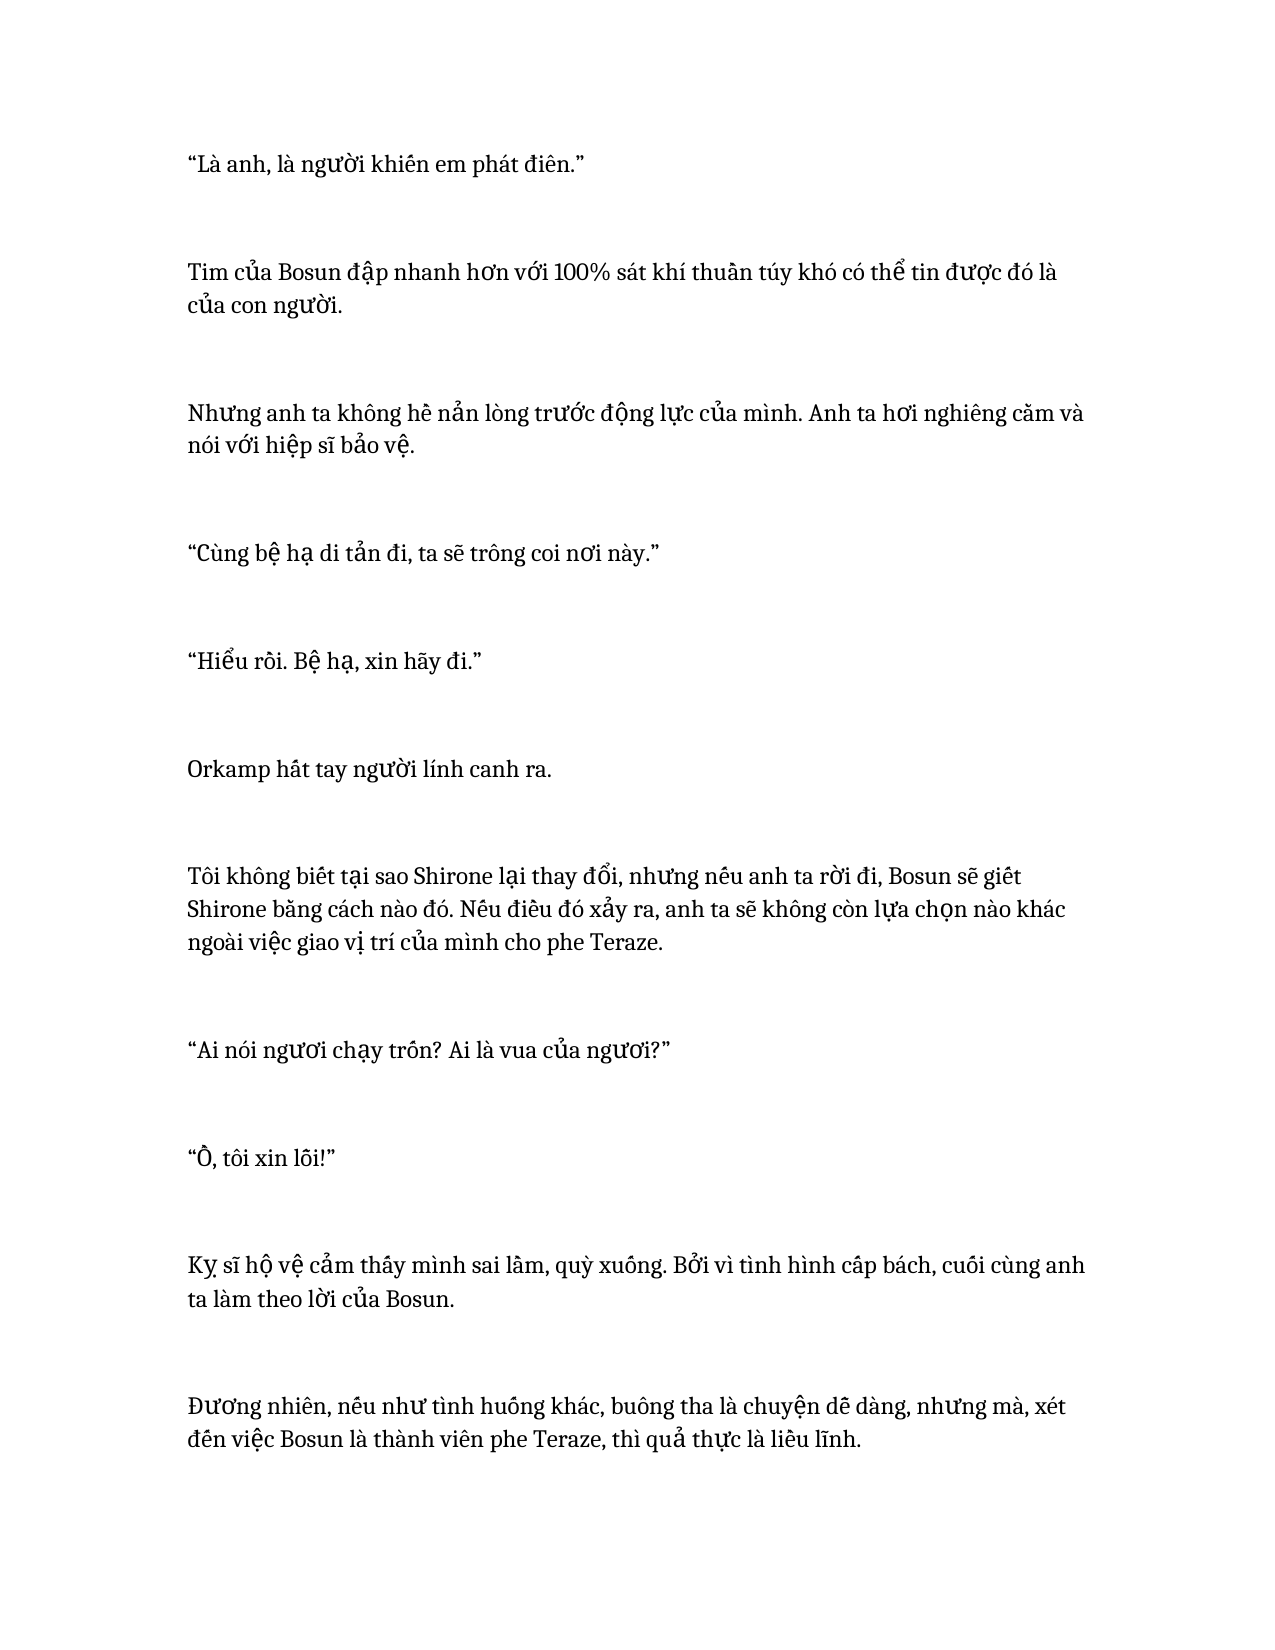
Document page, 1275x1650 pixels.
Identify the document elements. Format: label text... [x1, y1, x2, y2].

text Tim của Bosun đập nhanh hơn với 100% sát khí thuần túy khó có thể tin được đó là của con người. [187, 258, 1087, 319]
text Nhưng anh ta không hề nản lòng trước động lực của mình. Anh ta hơi nghiêng cằm và nói với hiệp sĩ bảo vệ. [187, 398, 1087, 460]
text Kỵ sĩ hộ vệ cảm thấy mình sai lầm, quỳ xuống. Bởi vì tình hình cấp bách, cuối cùng anh ta làm theo lời của Bosun. [187, 1251, 1087, 1313]
text “Là anh, là người khiến em phát điên.” [187, 150, 1087, 179]
text “Cùng bệ hạ di tản đi, ta sẽ trông coi nơi này.” [187, 539, 1087, 568]
text “Ai nói ngươi chạy trốn? Ai là vua của ngươi?” [187, 1036, 1087, 1065]
text Tôi không biết tại sao Shirone lại thay đổi, nhưng nếu anh ta rời đi, Bosun sẽ giết Shirone bằng cách nào đó. Nếu điều đó xảy ra, anh ta sẽ không còn lựa chọn nào khác ngoài việc giao vị trí của mình cho phe Teraze. [187, 862, 1087, 957]
text Orkamp hất tay người lính canh ra. [187, 754, 1087, 783]
text Đương nhiên, nếu như tình huống khác, buông tha là chuyện dễ dàng, nhưng mà, xét đến việc Bosun là thành viên phe Teraze, thì quả thực là liều lĩnh. [187, 1392, 1087, 1454]
text “Hiểu rồi. Bệ hạ, xin hãy đi.” [187, 647, 1087, 676]
text “Ồ, tôi xin lỗi!” [187, 1144, 1087, 1172]
